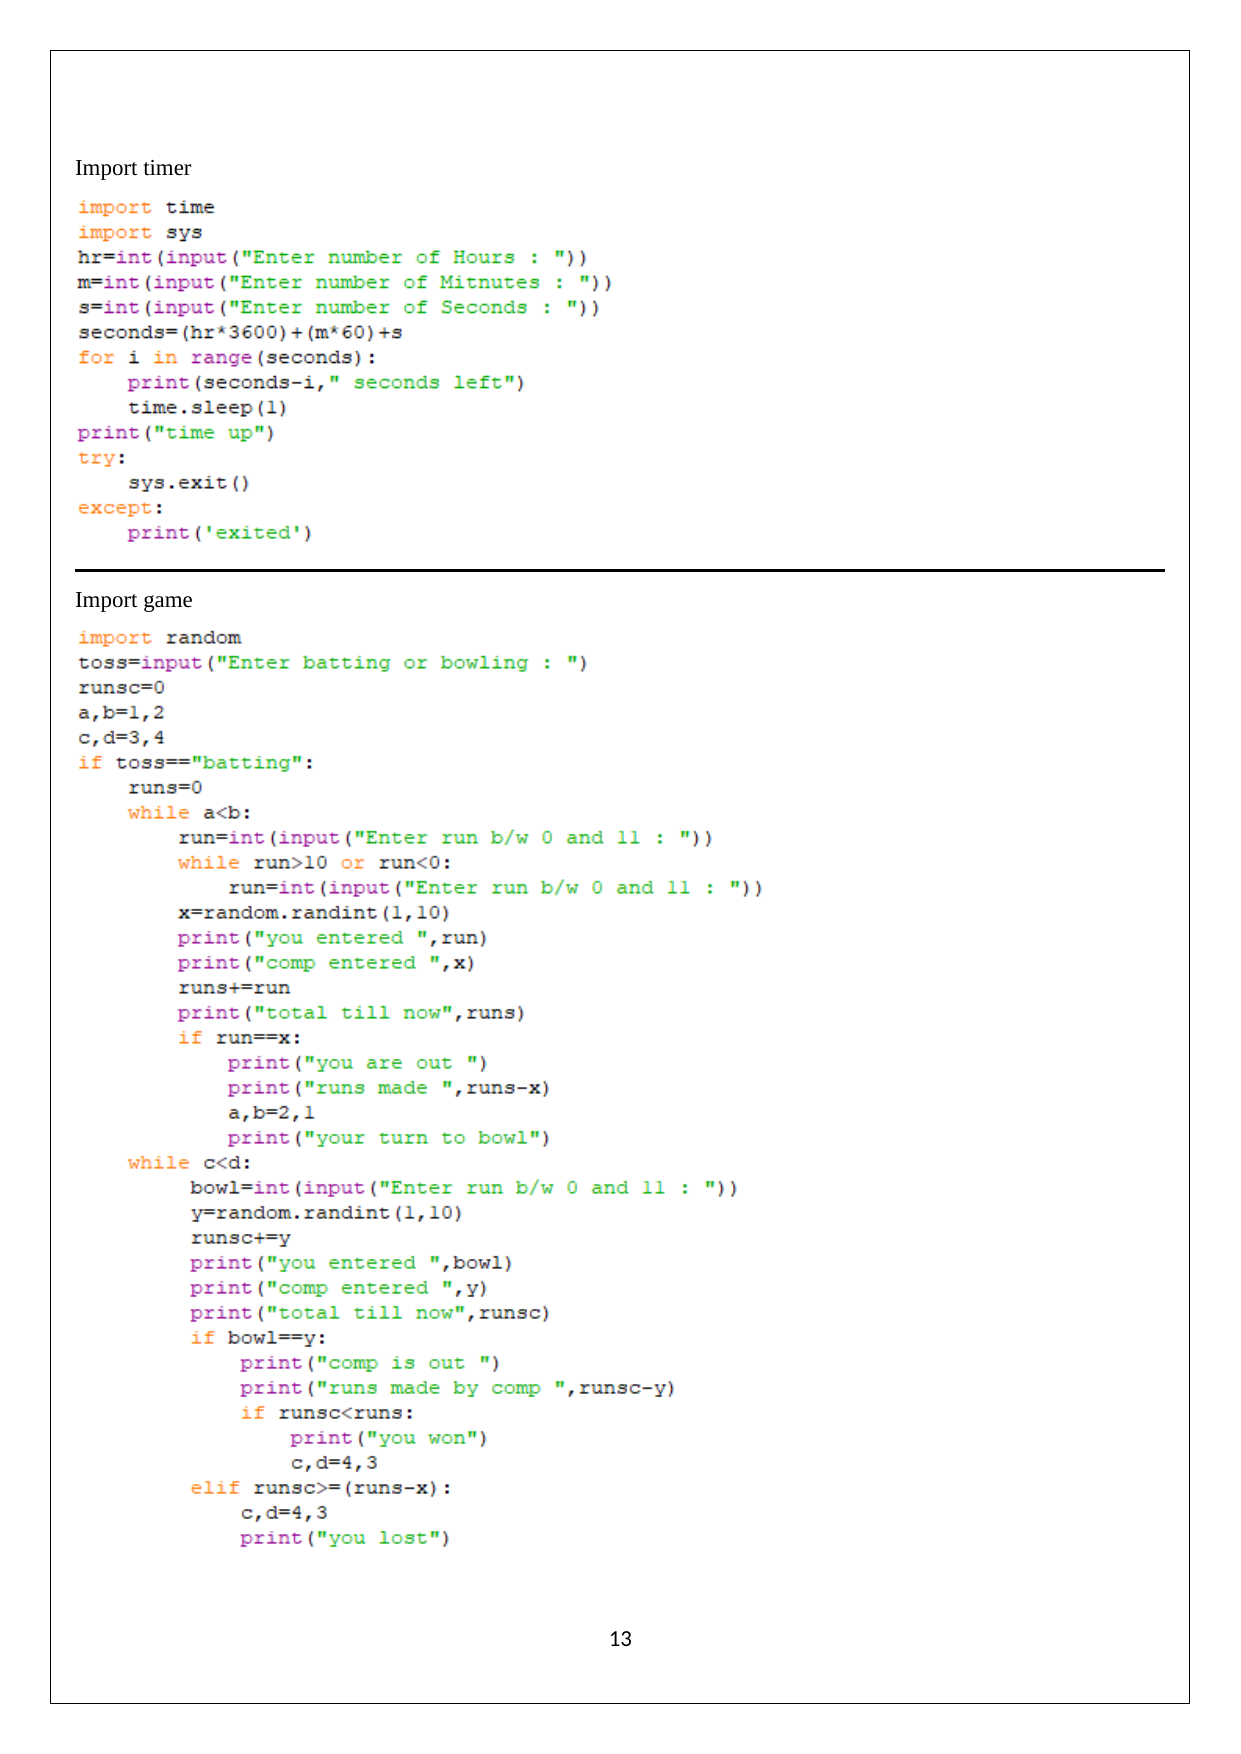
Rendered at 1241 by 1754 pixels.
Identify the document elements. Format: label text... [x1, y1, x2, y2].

picture [75, 193, 680, 567]
text Import game [75, 586, 1165, 612]
picture [75, 625, 926, 1554]
text Import timer [75, 154, 1165, 180]
